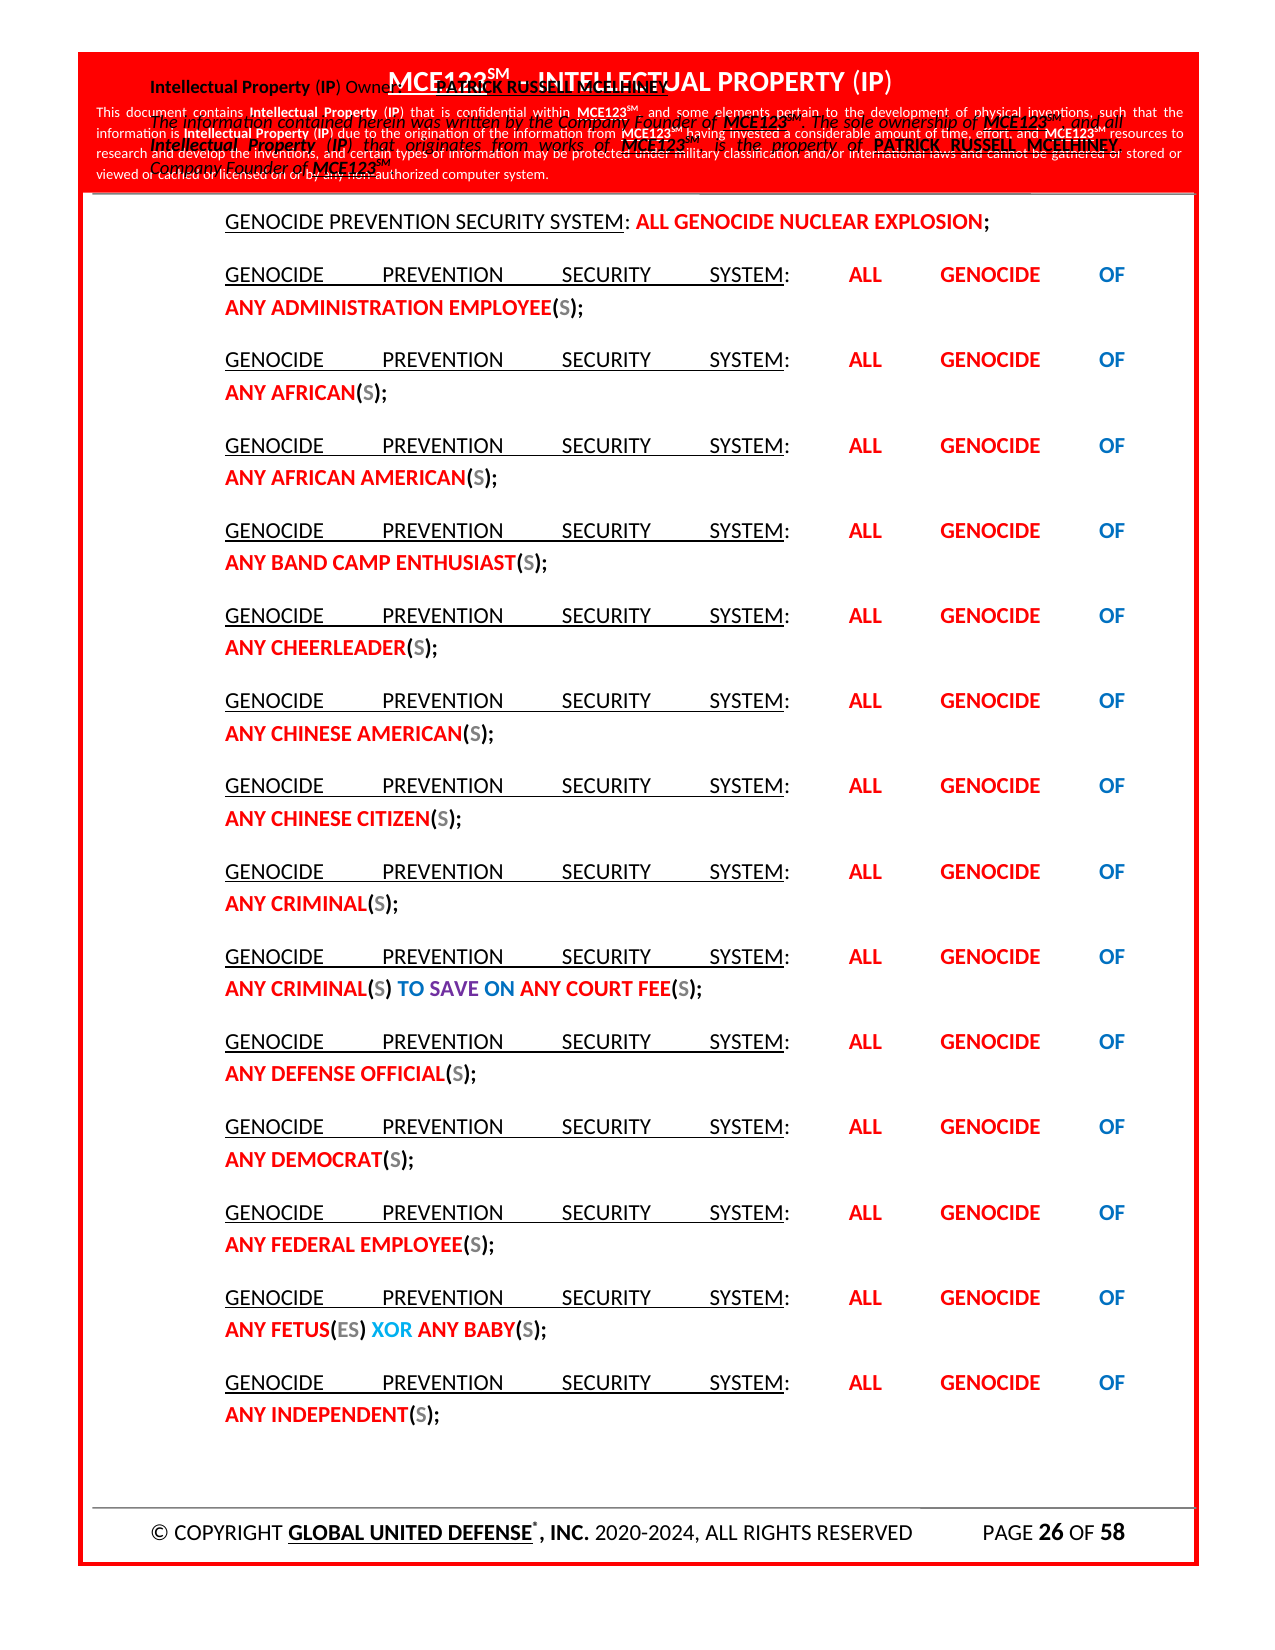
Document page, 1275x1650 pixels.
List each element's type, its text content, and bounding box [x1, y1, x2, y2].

text GENOCIDE PREVENTION SECURITY SYSTEM: ALL GENOCIDE OF ANY CRIMINAL(S); [225, 857, 1125, 917]
text GENOCIDE PREVENTION SECURITY SYSTEM: ALL GENOCIDE OF ANY FETUS(ES) XOR ANY BABY(S); [225, 1283, 1125, 1343]
text GENOCIDE PREVENTION SECURITY SYSTEM: ALL GENOCIDE OF ANY ADMINISTRATION EMPLOYEE(S); [225, 260, 1125, 321]
text GENOCIDE PREVENTION SECURITY SYSTEM: ALL GENOCIDE OF ANY CHINESE CITIZEN(S); [225, 772, 1125, 832]
text GENOCIDE PREVENTION SECURITY SYSTEM: ALL GENOCIDE OF ANY DEMOCRAT(S); [225, 1112, 1125, 1173]
text GENOCIDE PREVENTION SECURITY SYSTEM: ALL GENOCIDE NUCLEAR EXPLOSION; [225, 207, 1125, 235]
text GENOCIDE PREVENTION SECURITY SYSTEM: ALL GENOCIDE OF ANY INDEPENDENT(S); [225, 1368, 1125, 1428]
text GENOCIDE PREVENTION SECURITY SYSTEM: ALL GENOCIDE OF ANY CHINESE AMERICAN(S); [225, 686, 1125, 747]
text GENOCIDE PREVENTION SECURITY SYSTEM: ALL GENOCIDE OF ANY DEFENSE OFFICIAL(S); [225, 1027, 1125, 1087]
text GENOCIDE PREVENTION SECURITY SYSTEM: ALL GENOCIDE OF ANY FEDERAL EMPLOYEE(S); [225, 1198, 1125, 1258]
text GENOCIDE PREVENTION SECURITY SYSTEM: ALL GENOCIDE OF ANY BAND CAMP ENTHUSIAST(S); [225, 516, 1125, 576]
text GENOCIDE PREVENTION SECURITY SYSTEM: ALL GENOCIDE OF ANY CHEERLEADER(S); [225, 601, 1125, 661]
text GENOCIDE PREVENTION SECURITY SYSTEM: ALL GENOCIDE OF ANY AFRICAN(S); [225, 346, 1125, 406]
text GENOCIDE PREVENTION SECURITY SYSTEM: ALL GENOCIDE OF ANY CRIMINAL(S) TO SAVE ON ANY COURT FEE(S); [225, 942, 1125, 1002]
text GENOCIDE PREVENTION SECURITY SYSTEM: ALL GENOCIDE OF ANY AFRICAN AMERICAN(S); [225, 431, 1125, 491]
